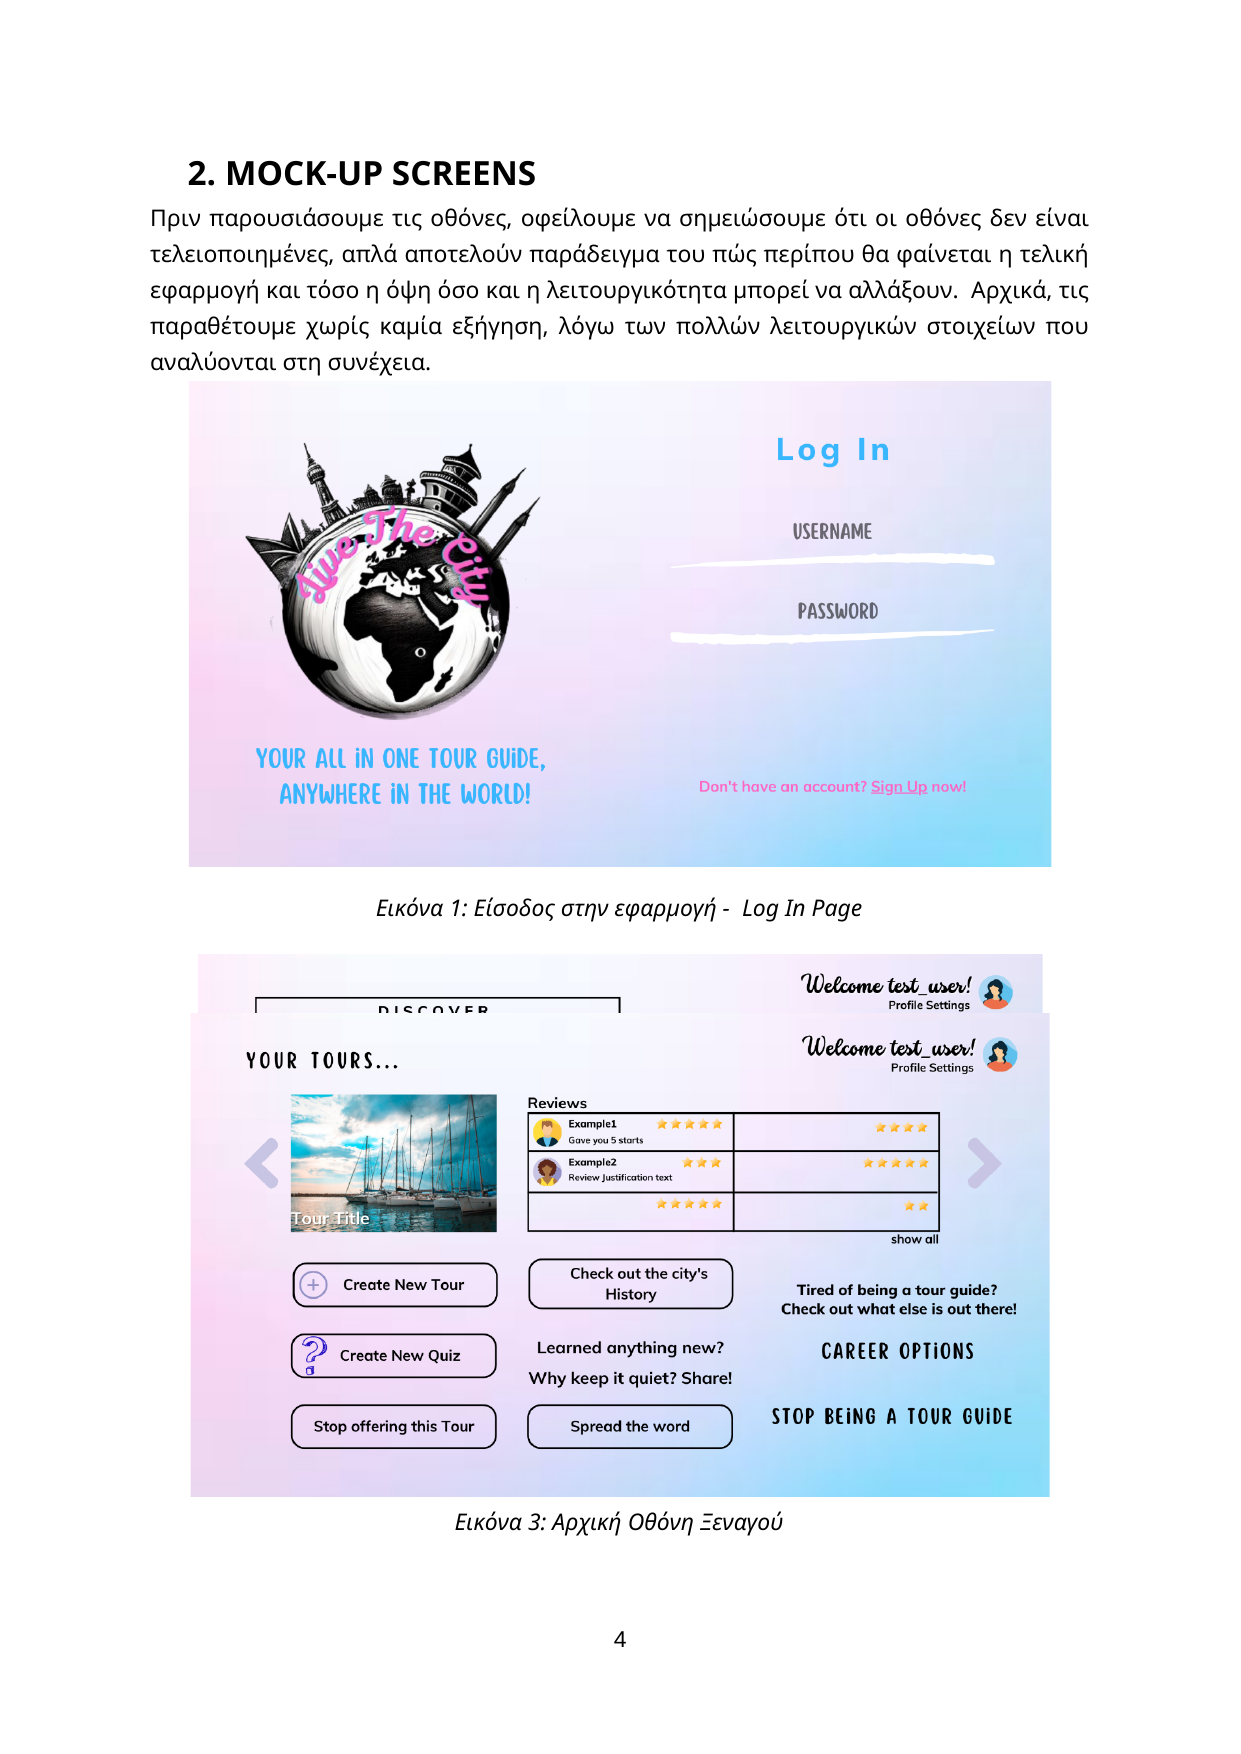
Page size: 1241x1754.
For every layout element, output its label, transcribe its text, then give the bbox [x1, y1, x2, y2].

picture [190, 954, 1050, 1497]
subtitle MOCK-UP SCREENS [187, 150, 1090, 195]
picture [188, 381, 1052, 867]
text Πριν παρουσιάσουμε τις οθόνες, οφείλουμε να σημειώσουμε ότι οι οθόνες δεν είναι τελειοποιημένες, απλά αποτελούν παράδειγμα του πώς περίπου θα φαίνεται η τελική εφαρμογή και τόσο η όψη όσο και η λειτουργικότητα μπορεί να αλλάξουν. Αρχικά, τις παραθέτουμε χωρίς καμία εξήγηση, λόγω των πολλών λειτουργικών στοιχείων που αναλύονται στη συνέχεια. [150, 202, 1090, 377]
